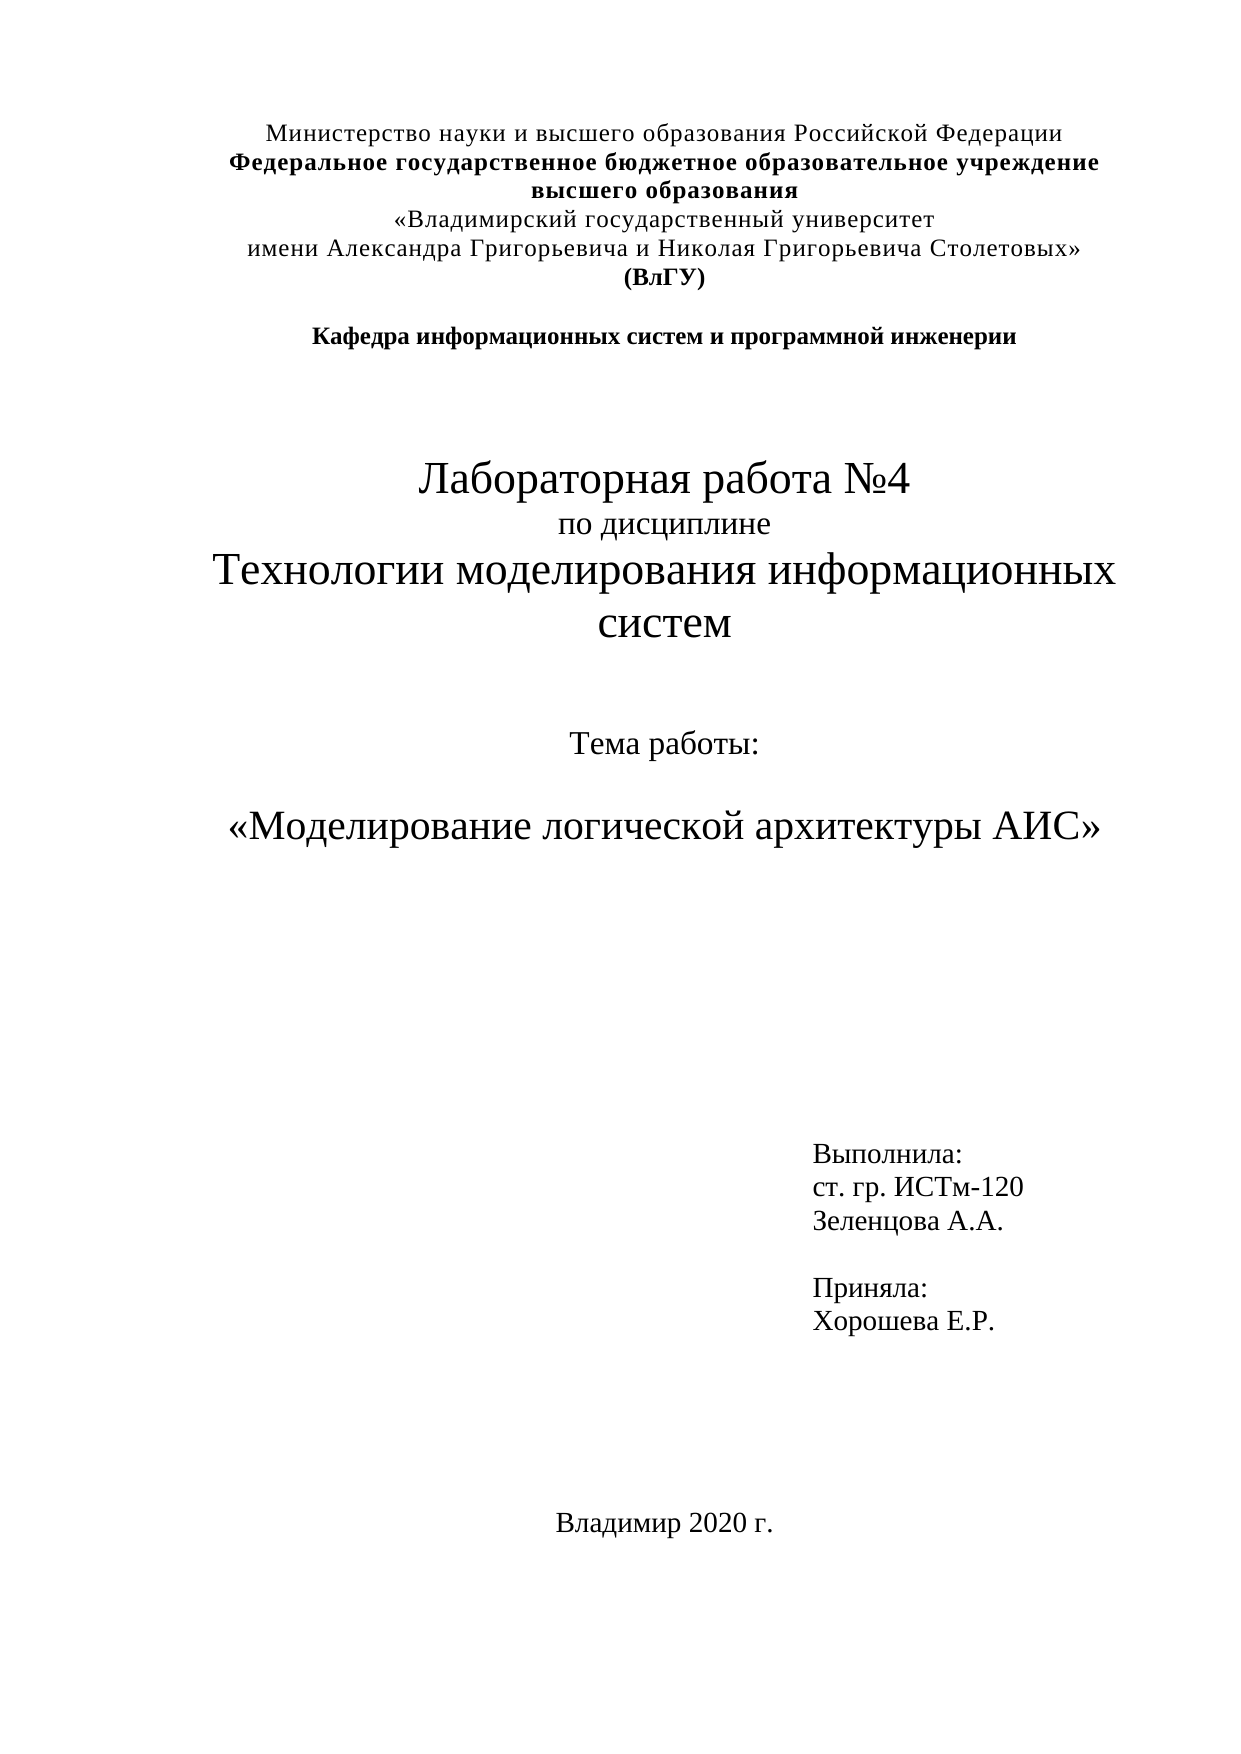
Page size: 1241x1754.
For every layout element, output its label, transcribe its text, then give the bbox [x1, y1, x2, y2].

text Лабораторная работа №4 [177, 451, 1152, 503]
subtitle имени Александра Григорьевича и Николая Григорьевича Столетовых» [177, 233, 1152, 262]
subtitle высшего образования [177, 176, 1152, 204]
text Владимир 2020 г. [177, 1505, 1152, 1538]
text «Моделирование логической архитектуры АИС» [177, 800, 1152, 848]
text Хорошева Е.Р. [812, 1303, 1152, 1337]
text Приняла: [812, 1270, 1152, 1303]
text Зеленцова А.А. [812, 1203, 1152, 1236]
text Тема работы: [177, 724, 1152, 762]
text по дисциплине [177, 503, 1152, 542]
subtitle Министерство науки и высшего образования Российской Федерации [177, 118, 1152, 147]
text Кафедра информационных систем и программной инженерии [177, 321, 1152, 350]
text Технологии моделирования информационных систем [177, 542, 1152, 647]
subtitle «Владимирский государственный университет [177, 204, 1152, 233]
text (ВлГУ) [177, 262, 1152, 291]
subtitle Федеральное государственное бюджетное образовательное учреждение [177, 147, 1152, 176]
text ст. гр. ИСТм-120 [812, 1169, 1152, 1203]
text Выполнила: [812, 1136, 1152, 1169]
